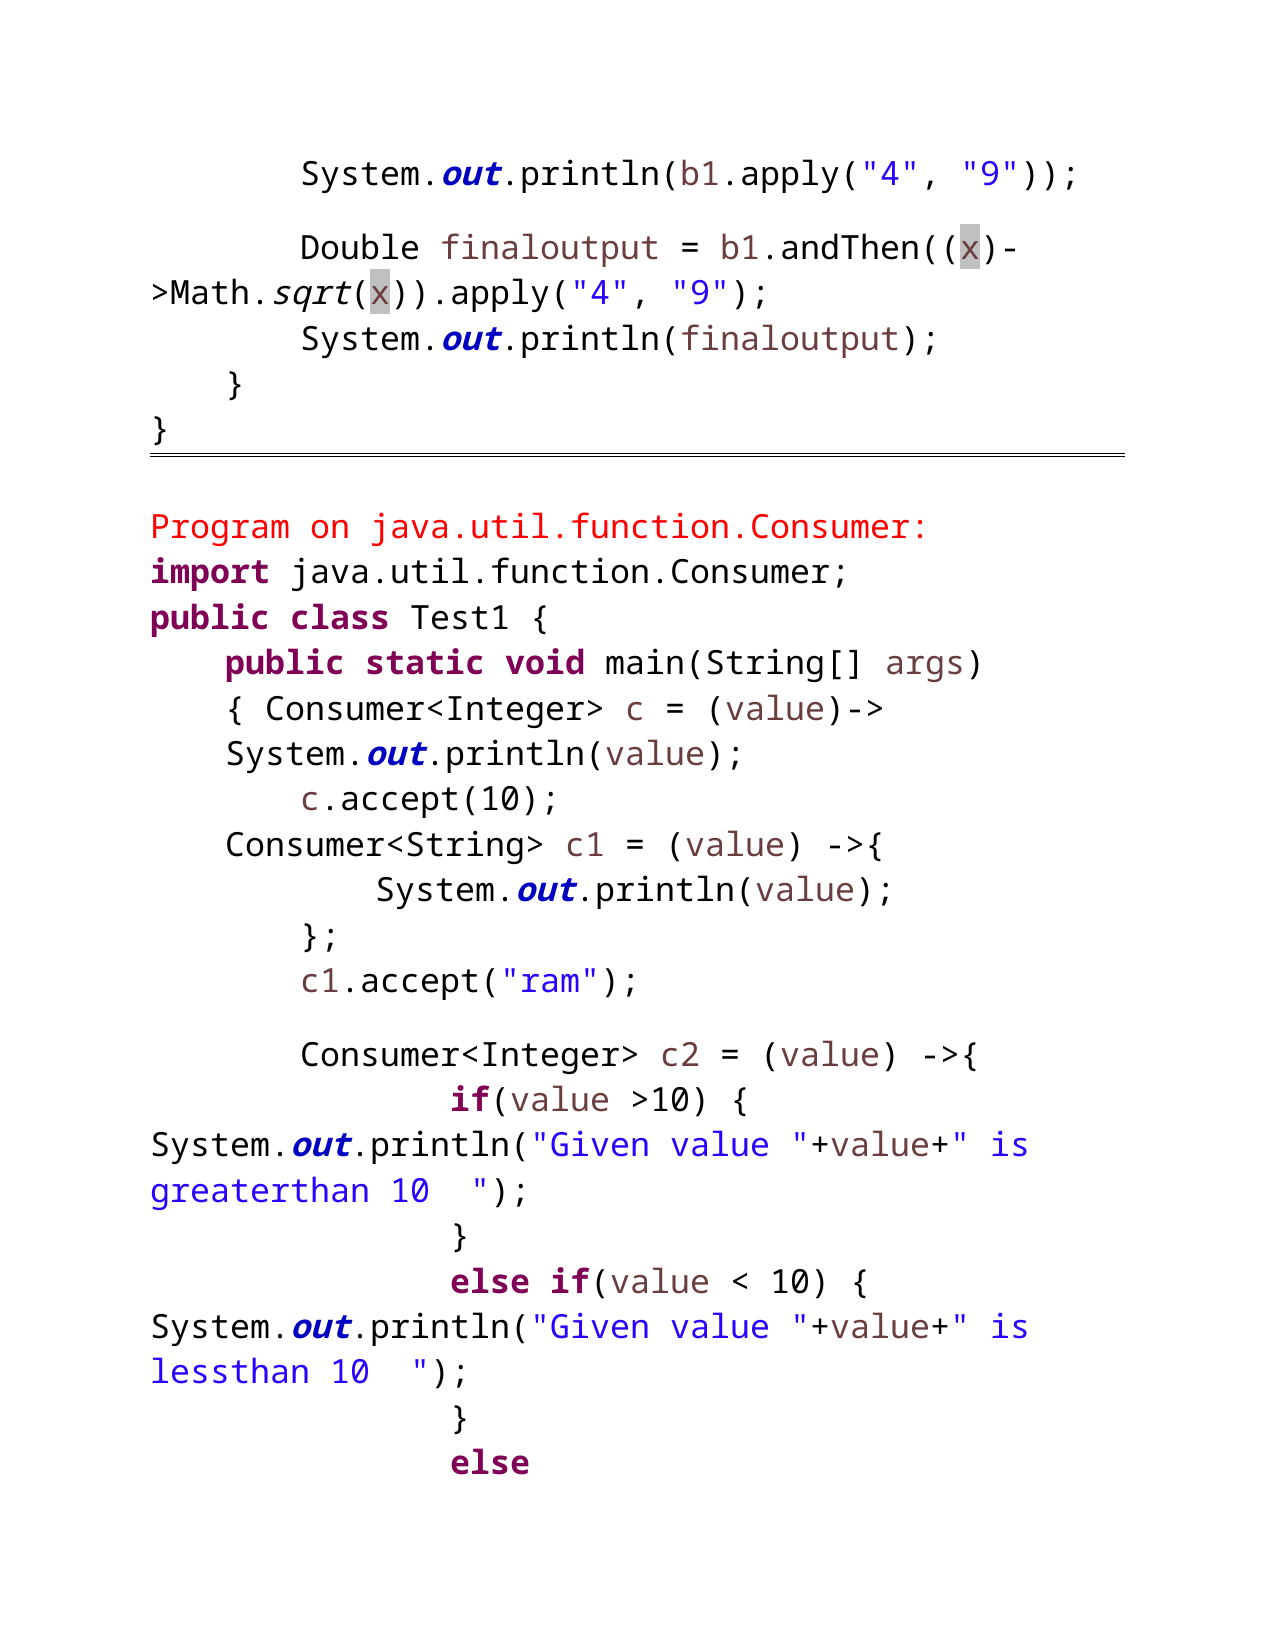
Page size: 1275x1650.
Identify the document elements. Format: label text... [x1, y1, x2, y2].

text } [150, 405, 1125, 453]
text public class Test1 { [150, 593, 1125, 639]
text System.out.println(finaloutput); [150, 314, 1125, 360]
text else [150, 1439, 1125, 1484]
text else if(value < 10) { [150, 1257, 1125, 1303]
text if(value >10) { [150, 1076, 1125, 1121]
text c.accept(10); [150, 775, 1125, 821]
text System.out.println("Given value "+value+" is lessthan 10 "); [150, 1303, 1125, 1394]
text Consumer<Integer> c2 = (value) ->{ [150, 1030, 1125, 1076]
text c1.accept("ram"); [150, 957, 1125, 1002]
text Program on java.util.function.Consumer: [150, 503, 1125, 548]
text }; [150, 911, 1125, 957]
text } [150, 1212, 1125, 1257]
text } [150, 360, 1125, 405]
text public static void main(String[] args) { Consumer<Integer> c = (value)-> System.out.println(value); [225, 639, 1125, 775]
text Consumer<String> c1 = (value) ->{ [150, 821, 1125, 866]
text System.out.println(b1.apply("4", "9")); [150, 150, 1125, 195]
text System.out.println(value); [150, 866, 1125, 911]
text import java.util.function.Consumer; [150, 548, 1125, 593]
text Double finaloutput = b1.andThen((x)->Math.sqrt(x)).apply("4", "9"); [150, 223, 1125, 314]
text System.out.println("Given value "+value+" is greaterthan 10 "); [150, 1121, 1125, 1212]
text } [150, 1394, 1125, 1439]
